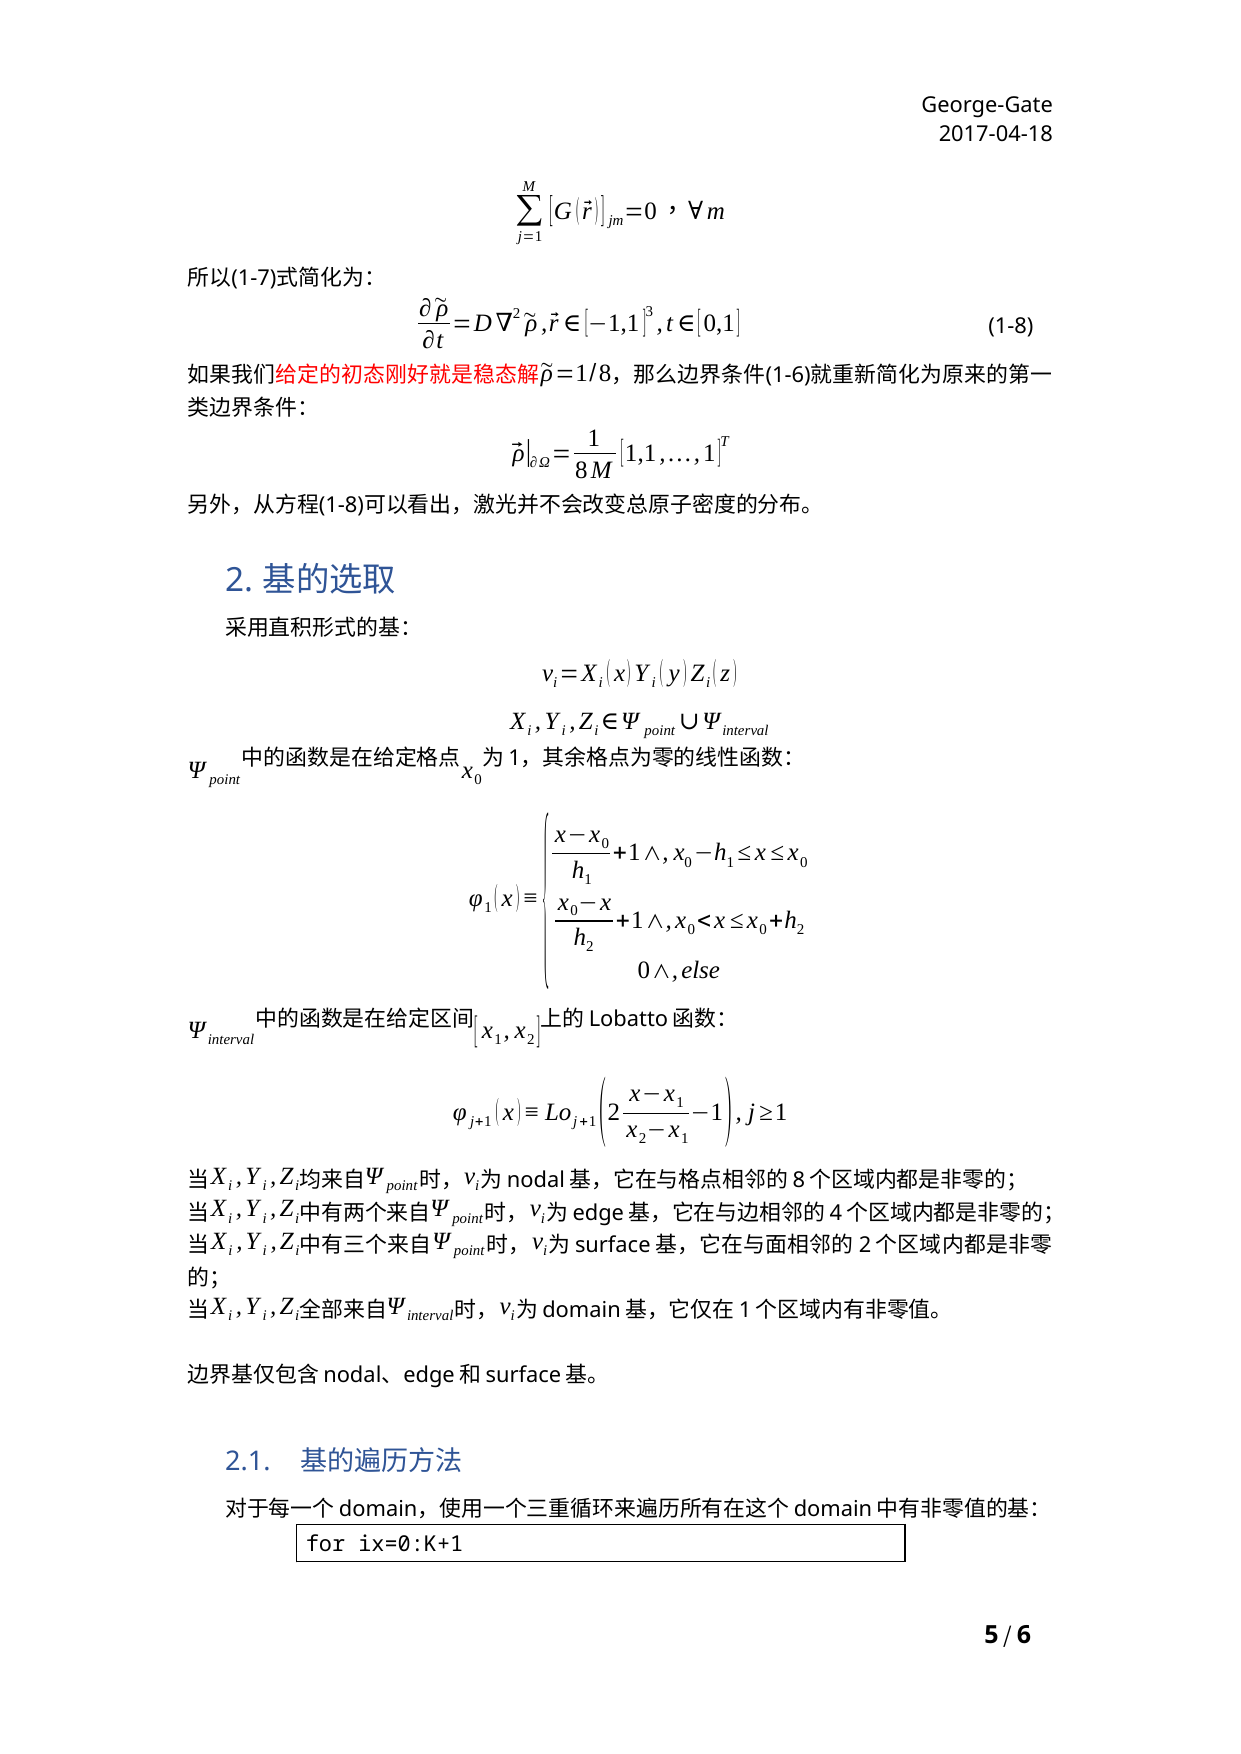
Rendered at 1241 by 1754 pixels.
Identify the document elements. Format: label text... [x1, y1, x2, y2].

text 中的函数是在给定区间上的Lobatto函数： [187, 999, 1053, 1064]
text 当全部来自时，为domain基，它仅在1个区域内有非零值。 [187, 1292, 1053, 1324]
text 如果我们给定的初态刚好就是稳态解，那么边界条件(1-6)就重新简化为原来的第一类边界条件： [187, 357, 1053, 422]
text 采用直积形式的基： [187, 609, 1053, 642]
text 当均来自时，为nodal基，它在与格点相邻的8个区域内都是非零的； [187, 1162, 1053, 1194]
text for ix=0:K+1 [297, 1525, 904, 1561]
table_header (1-8) [970, 292, 1052, 357]
text 另外，从方程(1-8)可以看出，激光并不会改变总原子密度的分布。 [187, 487, 1053, 519]
text 当中有两个来自时，为edge基，它在与边相邻的4个区域内都是非零的； [187, 1194, 1053, 1227]
text 当中有三个来自时，为surface基，它在与面相邻的2个区域内都是非零的； [187, 1227, 1053, 1292]
subtitle 基的遍历方法 [225, 1426, 1053, 1491]
text 对于每一个domain，使用一个三重循环来遍历所有在这个domain中有非零值的基： [187, 1491, 1053, 1524]
table_header [188, 292, 969, 357]
text 所以(1-7)式简化为： [187, 259, 1053, 292]
text 中的函数是在给定格点为1，其余格点为零的线性函数： [187, 739, 1053, 804]
subtitle 基的选取 [225, 544, 1053, 609]
text 边界基仅包含nodal、edge和surface基。 [187, 1357, 1053, 1389]
